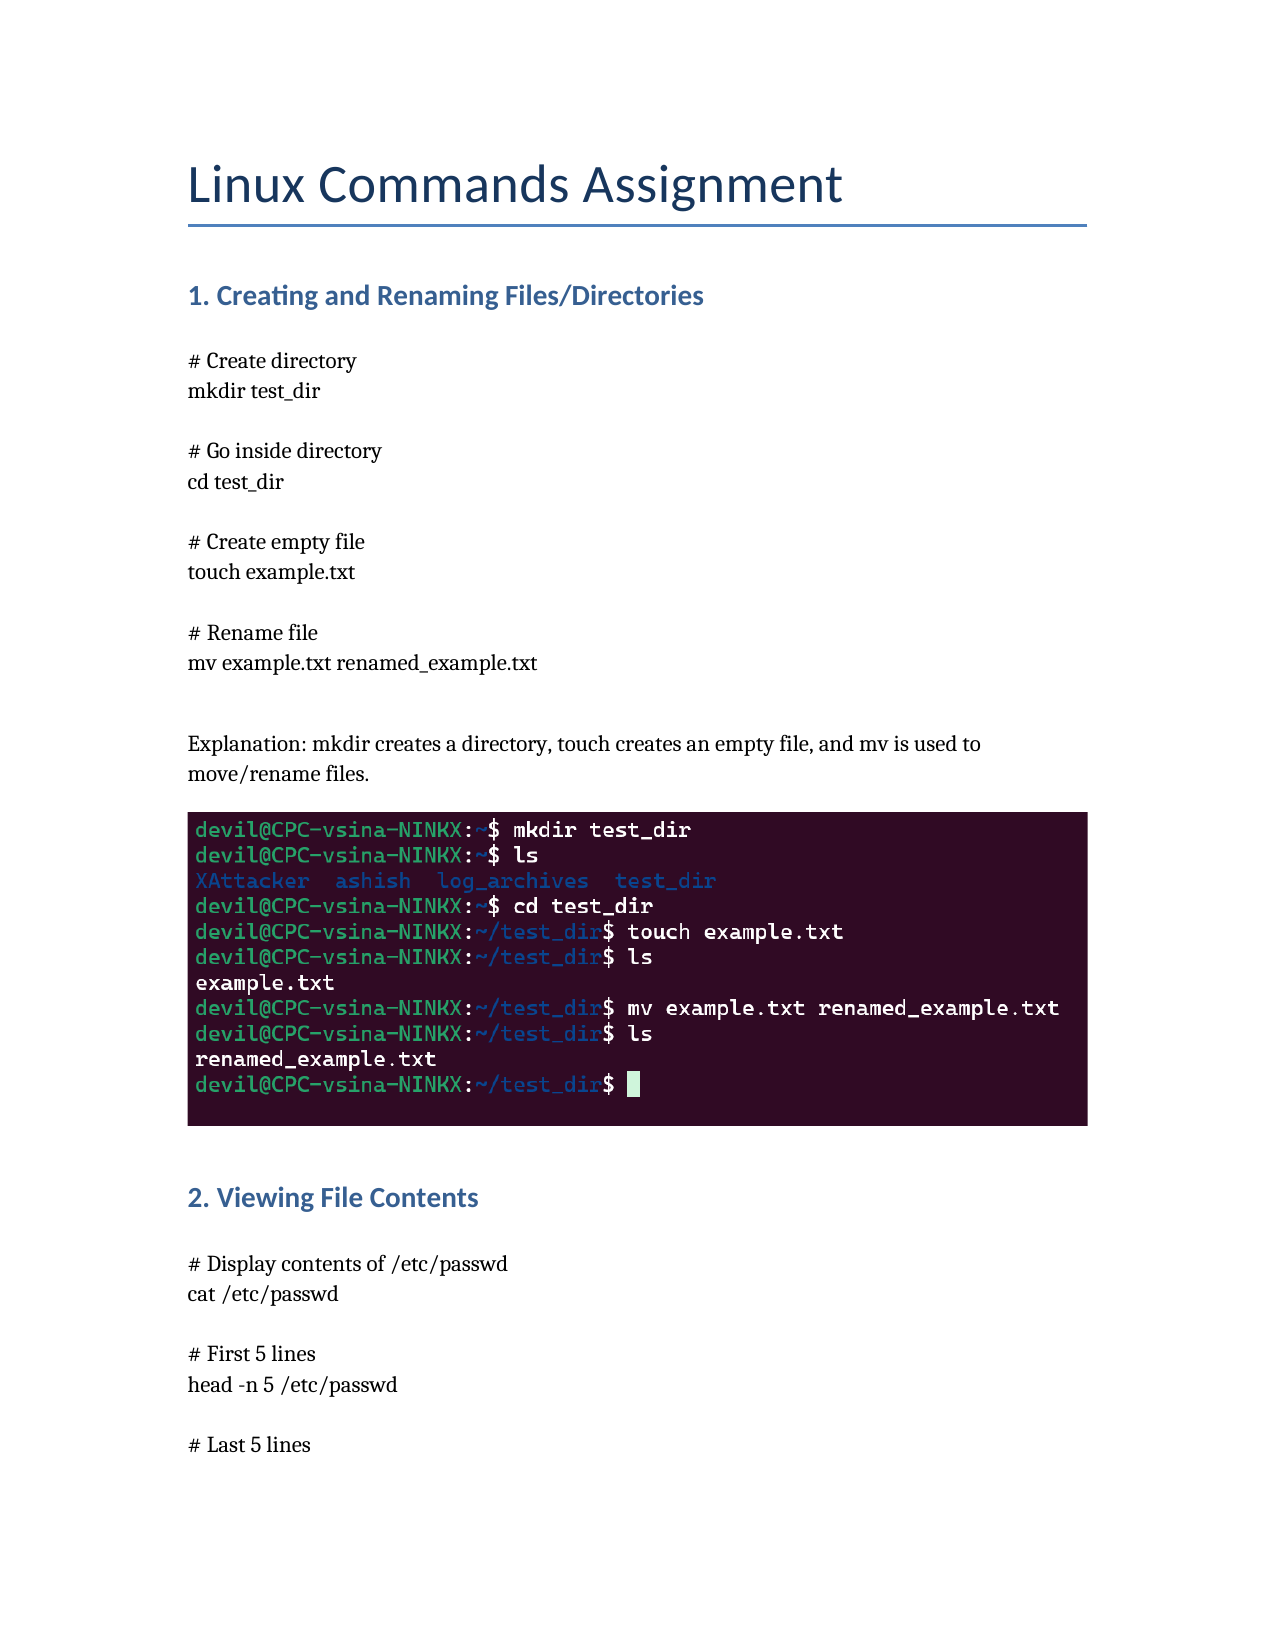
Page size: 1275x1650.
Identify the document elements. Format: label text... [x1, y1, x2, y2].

text # Create directory mkdir test_dir # Go inside directory cd test_dir # Create empty file touch example.txt # Rename file mv example.txt renamed_example.txt [187, 317, 1087, 706]
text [187, 1220, 1087, 1458]
subtitle 2. Viewing File Contents [187, 1179, 1087, 1215]
picture [187, 812, 1088, 1126]
text Explanation: mkdir creates a directory, touch creates an empty file, and mv is used to move/rename files. [187, 731, 1087, 788]
title Linux Commands Assignment [187, 150, 1087, 227]
subtitle 1. Creating and Renaming Files/Directories [187, 277, 1087, 312]
